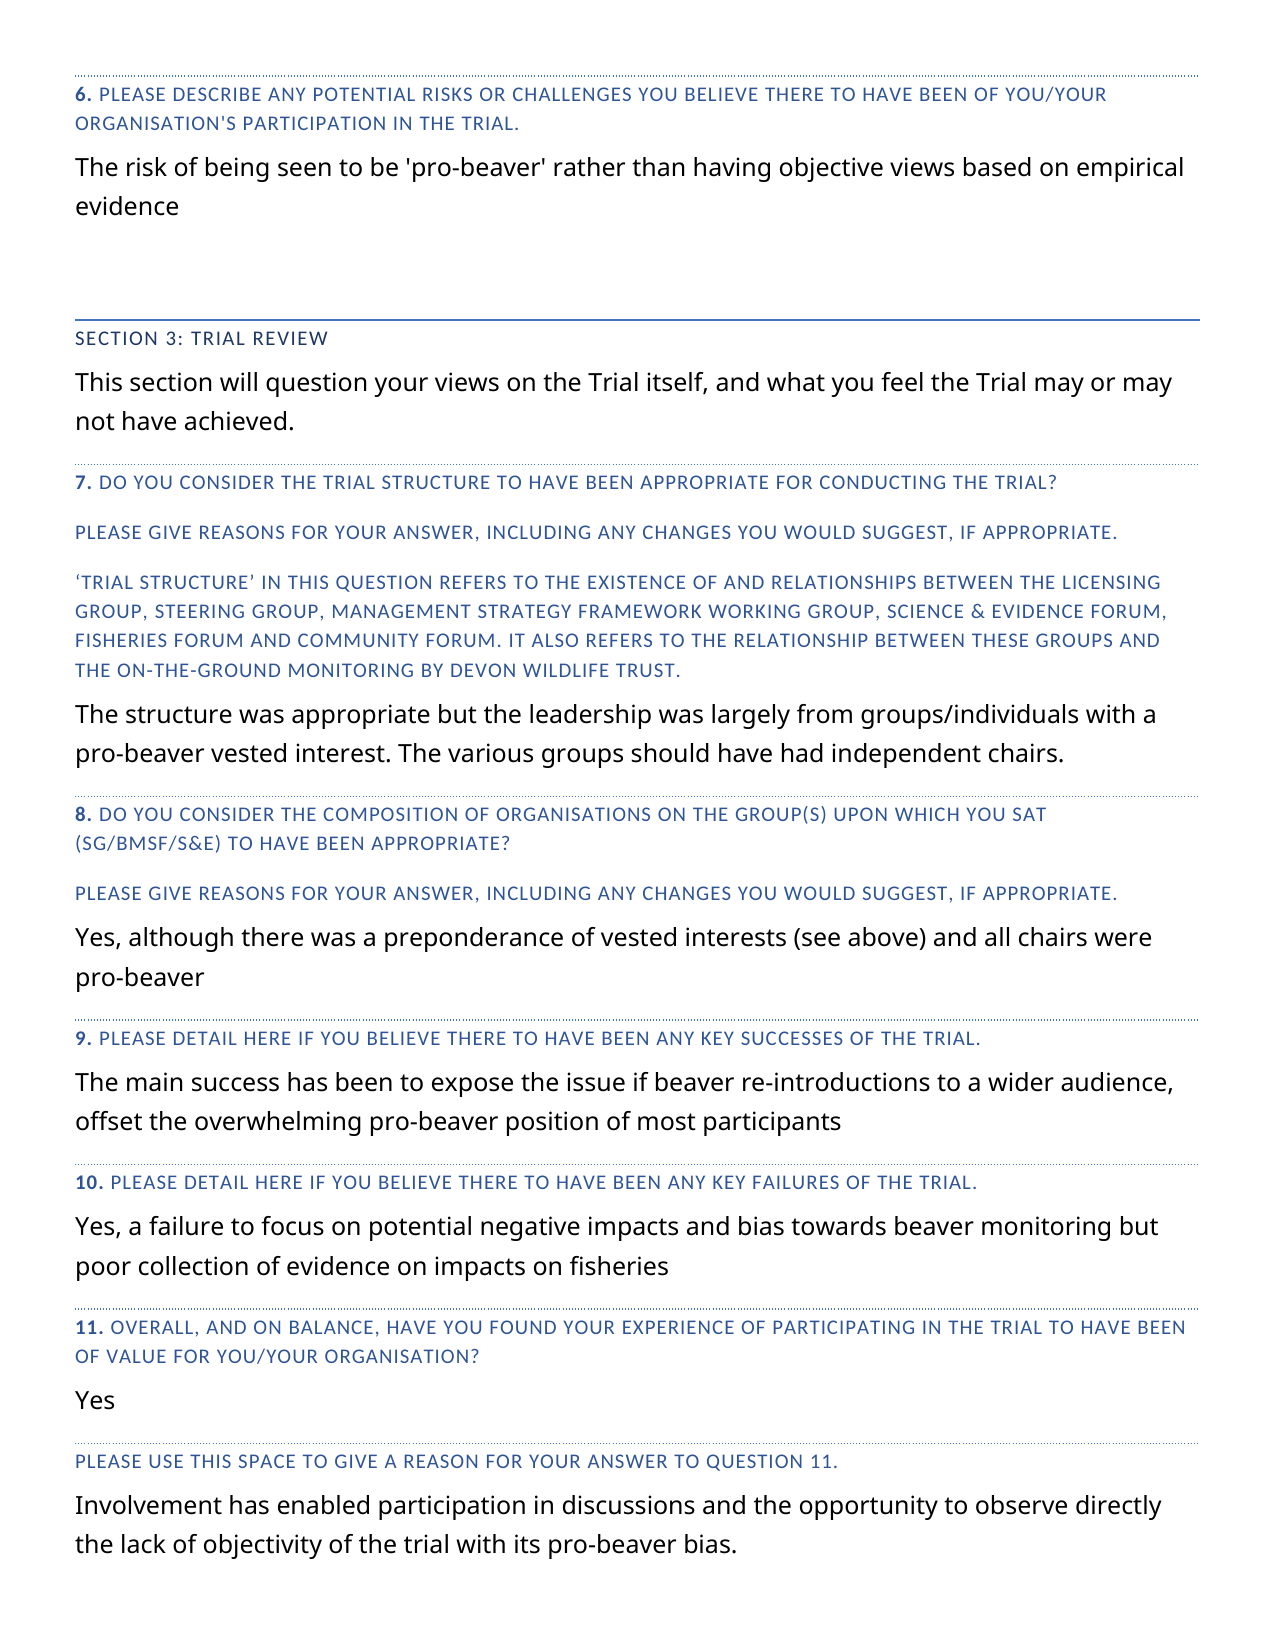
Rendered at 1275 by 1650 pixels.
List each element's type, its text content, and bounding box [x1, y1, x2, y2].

text Yes, although there was a preponderance of vested interests (see above) and all chairs were pro-beaver [75, 920, 1200, 993]
subtitle SECTION 3: Trial Review [75, 321, 1200, 350]
subtitle Please use this space to give a reason for your answer to question 11. [75, 1443, 1200, 1474]
subtitle 7. Do you consider the Trial structure to have been appropriate for conducting the Trial? [75, 463, 1200, 495]
text Yes, a failure to focus on potential negative impacts and bias towards beaver monitoring but poor collection of evidence on impacts on fisheries [75, 1209, 1200, 1282]
text Yes [75, 1383, 1200, 1417]
subtitle 11. Overall, and on balance, have you found your experience of participating in the Trial to have been of value for you/your organisation? [75, 1308, 1200, 1368]
subtitle Please give reasons for your answer, including any changes you would suggest, if appropriate. [75, 513, 1200, 545]
subtitle 6. Please describe any potential risks or challenges you believe there to have been of you/your organisation's participation in the Trial. [75, 75, 1200, 135]
text The structure was appropriate but the leadership was largely from groups/individuals with a pro-beaver vested interest. The various groups should have had independent chairs. [75, 696, 1200, 769]
text The risk of being seen to be 'pro-beaver' rather than having objective views based on empirical evidence [75, 149, 1200, 223]
text Involvement has enabled participation in discussions and the opportunity to observe directly the lack of objectivity of the trial with its pro-beaver bias. [75, 1488, 1200, 1561]
subtitle 9. Please detail here if you believe there to have been any key successes of the Trial. [75, 1019, 1200, 1050]
subtitle 8. Do you consider the composition of organisations on the group(s) upon which you sat (SG/BMSF/S&E) to have been appropriate? [75, 796, 1200, 856]
text The main success has been to expose the issue if beaver re-introductions to a wider audience, offset the overwhelming pro-beaver position of most participants [75, 1064, 1200, 1138]
subtitle Please give reasons for your answer, including any changes you would suggest, if appropriate. [75, 875, 1200, 906]
subtitle ‘Trial structure’ in this question refers to the existence of and relationships between the Licensing Group, Steering Group, Management Strategy Framework Working Group, Science & Evidence Forum, Fisheries Forum and Community Forum. It also refers to the relationship between these groups and the on-the-ground monitoring by Devon Wildlife Trust. [75, 563, 1200, 682]
text This section will question your views on the Trial itself, and what you feel the Trial may or may not have achieved. [75, 364, 1200, 438]
subtitle 10. Please detail here if you believe there to have been any key failures of the Trial. [75, 1164, 1200, 1195]
